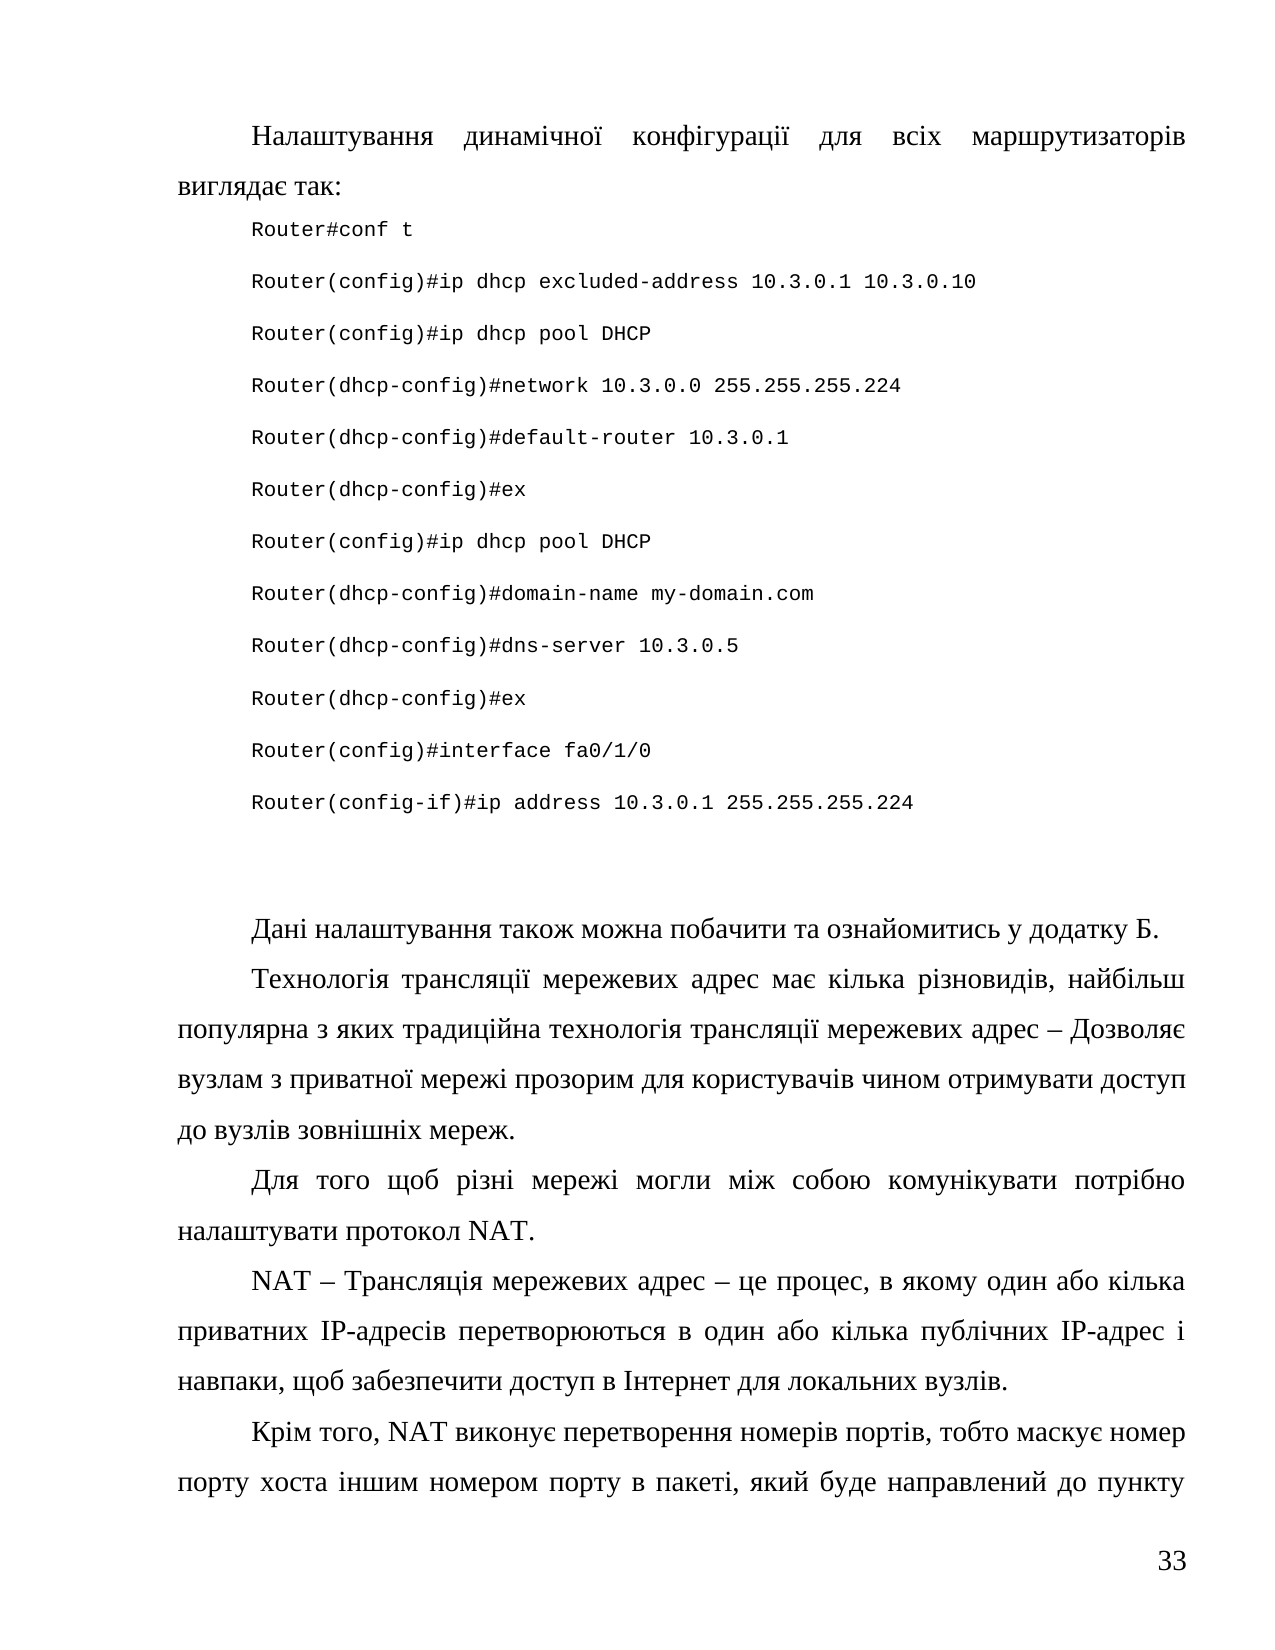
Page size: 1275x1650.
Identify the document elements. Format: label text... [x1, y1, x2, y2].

text Router(dhcp-config)#network 10.3.0.0 255.255.255.224 [177, 375, 1186, 399]
text Router(dhcp-config)#ex [177, 687, 1186, 711]
text Router(config)#ip dhcp pool DHCP [177, 531, 1186, 555]
text Router(dhcp-config)#domain-name my-domain.com [177, 583, 1186, 607]
text Налаштування динамічної конфігурації для всіх маршрутизаторів виглядає так: [177, 118, 1186, 202]
text Router(dhcp-config)#dns-server 10.3.0.5 [177, 635, 1186, 659]
text Router#conf t [177, 219, 1186, 242]
text Технологія трансляції мережевих адрес має кілька різновидів, найбільш популярна з яких традиційна технологія трансляції мережевих адрес – Дозволяє вузлам з приватної мережі прозорим для користувачів чином отримувати доступ до вузлів зовнішніх мереж. [177, 961, 1186, 1146]
text Router(config)#ip dhcp pool DHCP [177, 323, 1186, 347]
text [177, 1414, 1186, 1498]
text Для того щоб різні мережі могли між собою комунікувати потрібно налаштувати протокол NAT. [177, 1162, 1186, 1246]
text NAT – Трансляція мережевих адрес – це процес, в якому один або кілька приватних IP-адресів перетворюються в один або кілька публічних IP-адрес і навпаки, щоб забезпечити доступ в Інтернет для локальних вузлів. [177, 1263, 1186, 1397]
text Router(config)#interface fa0/1/0 [177, 739, 1186, 763]
text Router(dhcp-config)#default-router 10.3.0.1 [177, 427, 1186, 451]
text Router(config-if)#ip address 10.3.0.1 255.255.255.224 [177, 792, 1186, 815]
text Дані налаштування також можна побачити та ознайомитись у додатку Б. [177, 911, 1186, 944]
text Router(dhcp-config)#ex [177, 479, 1186, 503]
text Router(config)#ip dhcp excluded-address 10.3.0.1 10.3.0.10 [177, 271, 1186, 294]
